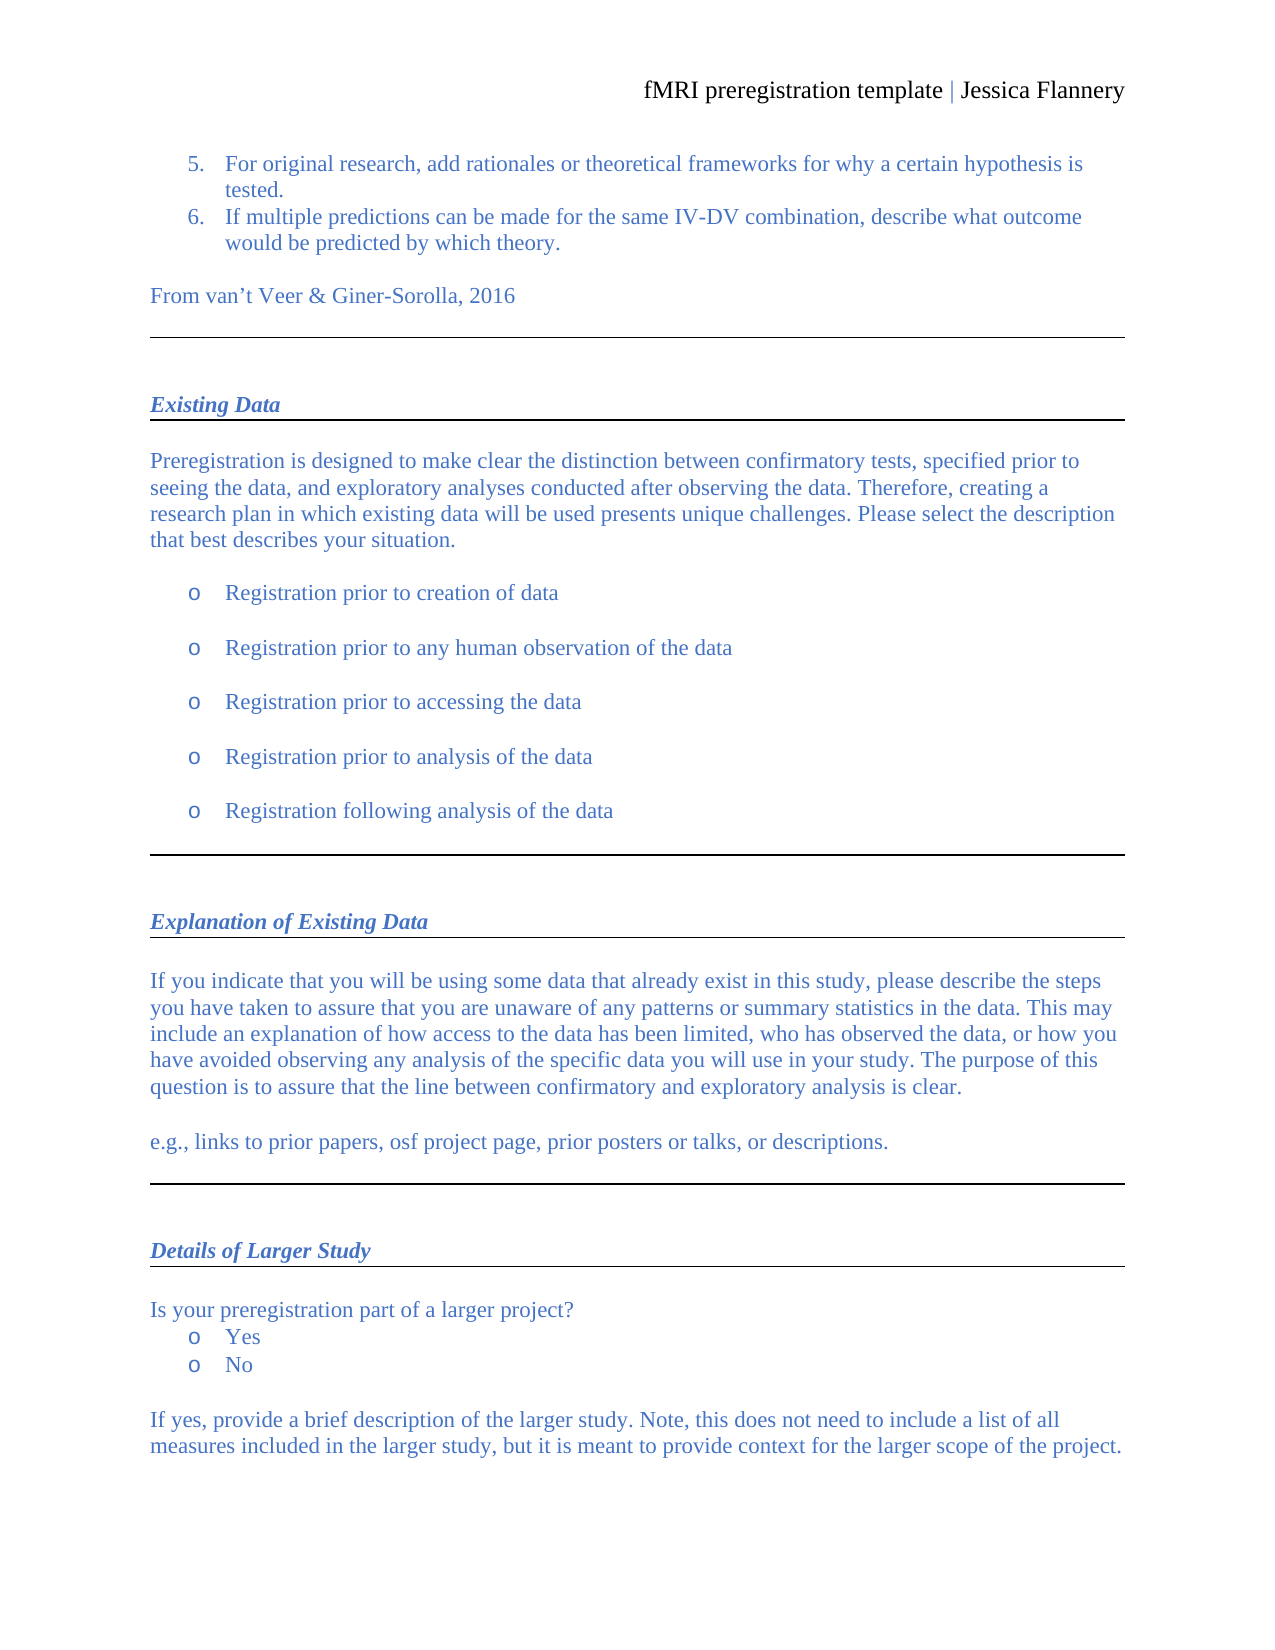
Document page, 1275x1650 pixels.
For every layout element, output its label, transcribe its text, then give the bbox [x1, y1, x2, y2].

text Details of Larger Study [150, 1237, 1125, 1266]
text If you indicate that you will be using some data that already exist in this study, please describe the steps you have taken to assure that you are unaware of any patterns or summary statistics in the data. This may include an explanation of how access to the data has been limited, who has observed the data, or how you have avoided observing any analysis of the specific data you will use in your study. The purpose of this question is to assure that the line between confirmatory and exploratory analysis is clear. [150, 967, 1125, 1099]
list Registration prior to creation of data [187, 579, 1125, 607]
text Preregistration is designed to make clear the distinction between confirmatory tests, specified prior to seeing the data, and exploratory analyses conducted after observing the data. Therefore, creating a research plan in which existing data will be used presents unique challenges. Please select the description that best describes your situation. [150, 447, 1125, 553]
text Existing Data [150, 391, 1125, 419]
list Registration prior to accessing the data [187, 688, 1125, 716]
list Yes [187, 1323, 1125, 1351]
list If multiple predictions can be made for the same IV-DV combination, describe what outcome would be predicted by which theory. [187, 203, 1125, 255]
list No [187, 1351, 1125, 1379]
text From van’t Veer & Giner-Sorolla, 2016 [150, 282, 1125, 308]
list Registration following analysis of the data [187, 797, 1125, 826]
list Registration prior to any human observation of the data [187, 633, 1125, 662]
text Is your preregistration part of a larger project? [150, 1297, 1125, 1323]
list Registration prior to analysis of the data [187, 743, 1125, 771]
text If yes, provide a brief description of the larger study. Note, this does not need to include a list of all measures included in the larger study, but it is meant to provide context for the larger scope of the project. [150, 1406, 1125, 1458]
text e.g., links to prior papers, osf project page, prior posters or talks, or descriptions. [150, 1128, 1125, 1155]
text Explanation of Existing Data [150, 908, 1125, 937]
list For original research, add rationales or theoretical frameworks for why a certain hypothesis is tested. [187, 150, 1125, 203]
